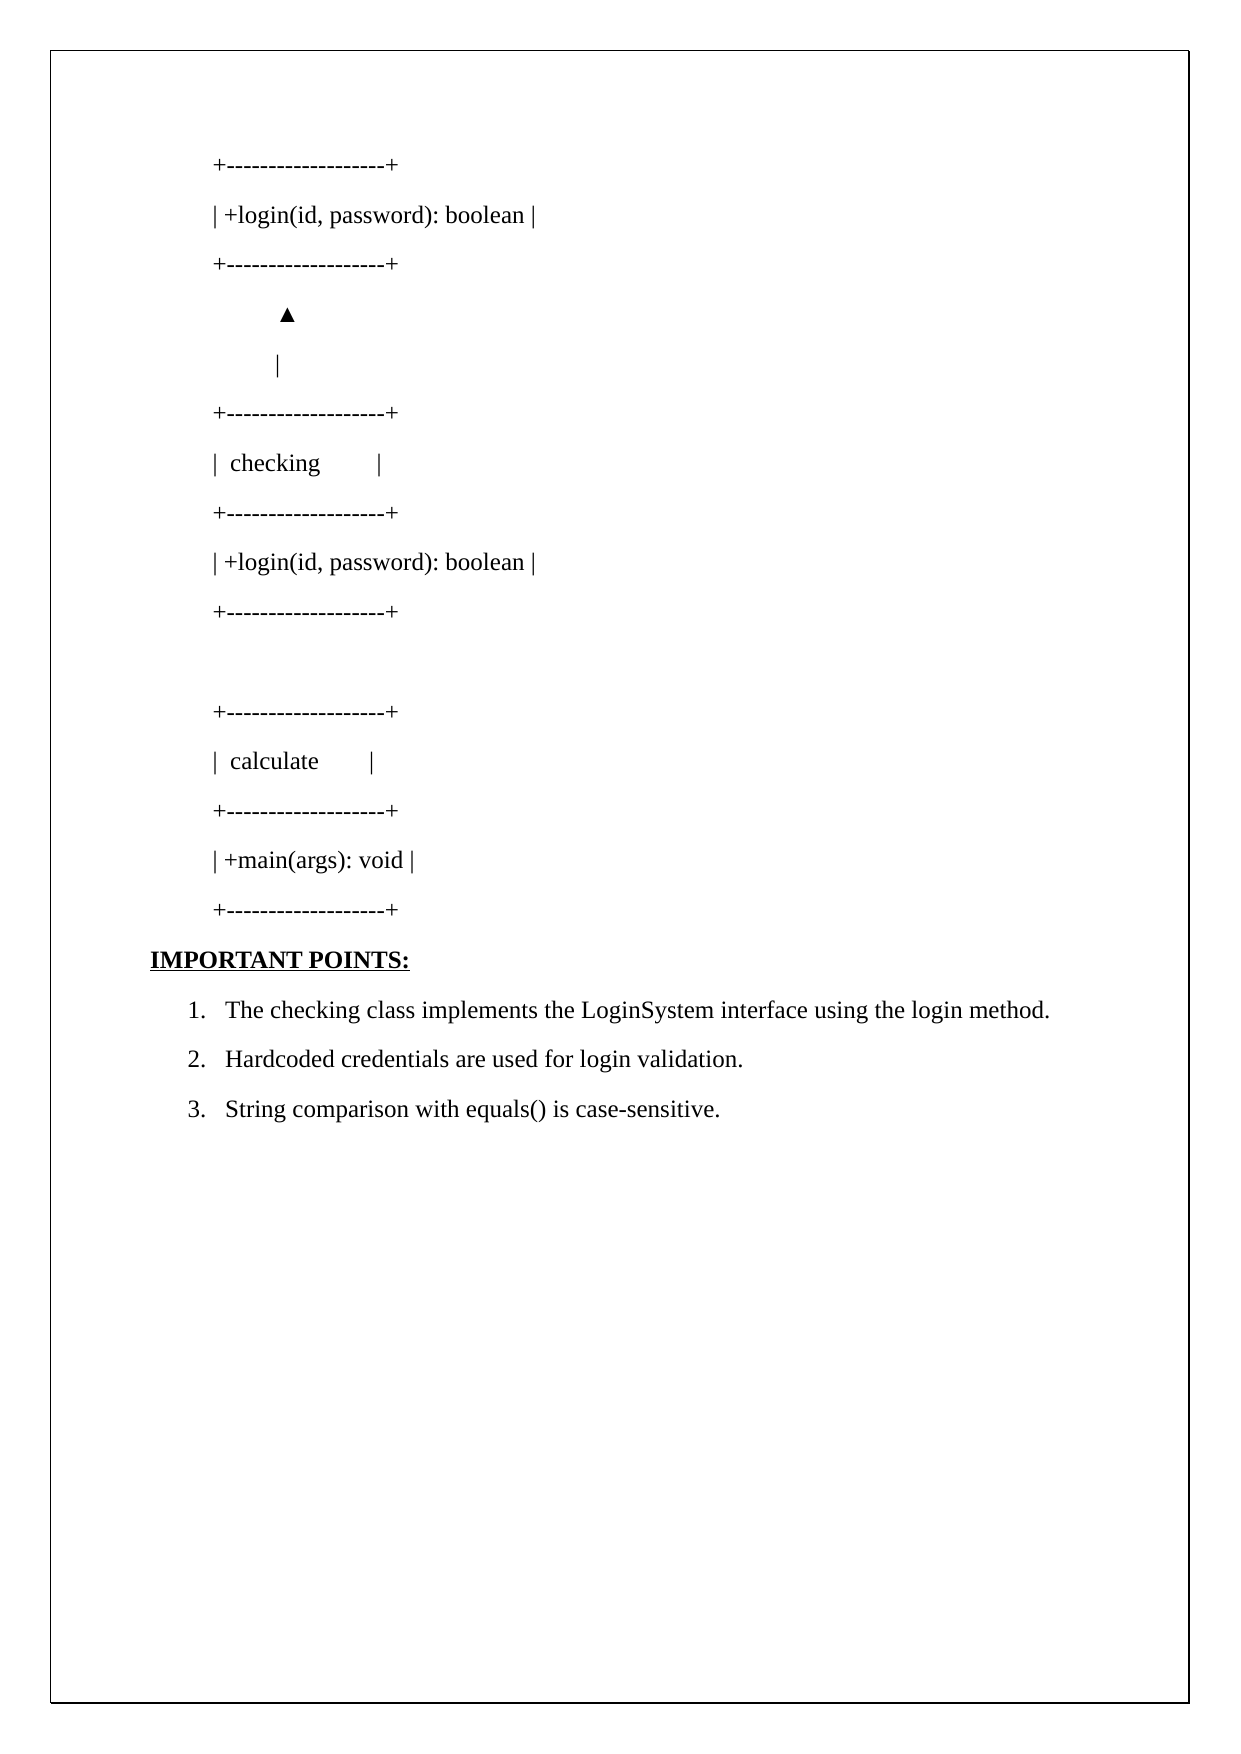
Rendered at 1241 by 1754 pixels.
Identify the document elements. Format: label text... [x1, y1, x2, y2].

text | [150, 349, 1089, 377]
list String comparison with equals() is case-sensitive. [187, 1094, 1089, 1123]
text | +login(id, password): boolean | [150, 200, 1089, 228]
text +-------------------+ [150, 796, 1089, 825]
text | +login(id, password): boolean | [150, 547, 1089, 576]
text +-------------------+ [150, 498, 1089, 527]
text ▲ [150, 299, 1089, 328]
text +-------------------+ [150, 895, 1089, 924]
text IMPORTANT POINTS: [150, 945, 1089, 974]
text +-------------------+ [150, 249, 1089, 278]
text +-------------------+ [150, 398, 1089, 427]
text | calculate | [150, 746, 1089, 775]
text +-------------------+ [150, 150, 1089, 179]
list The checking class implements the LoginSystem interface using the login method. [187, 995, 1089, 1023]
list Hardcoded credentials are used for login validation. [187, 1044, 1089, 1073]
text +-------------------+ [150, 697, 1089, 725]
text | checking | [150, 448, 1089, 477]
text | +main(args): void | [150, 846, 1089, 874]
text +-------------------+ [150, 597, 1089, 626]
